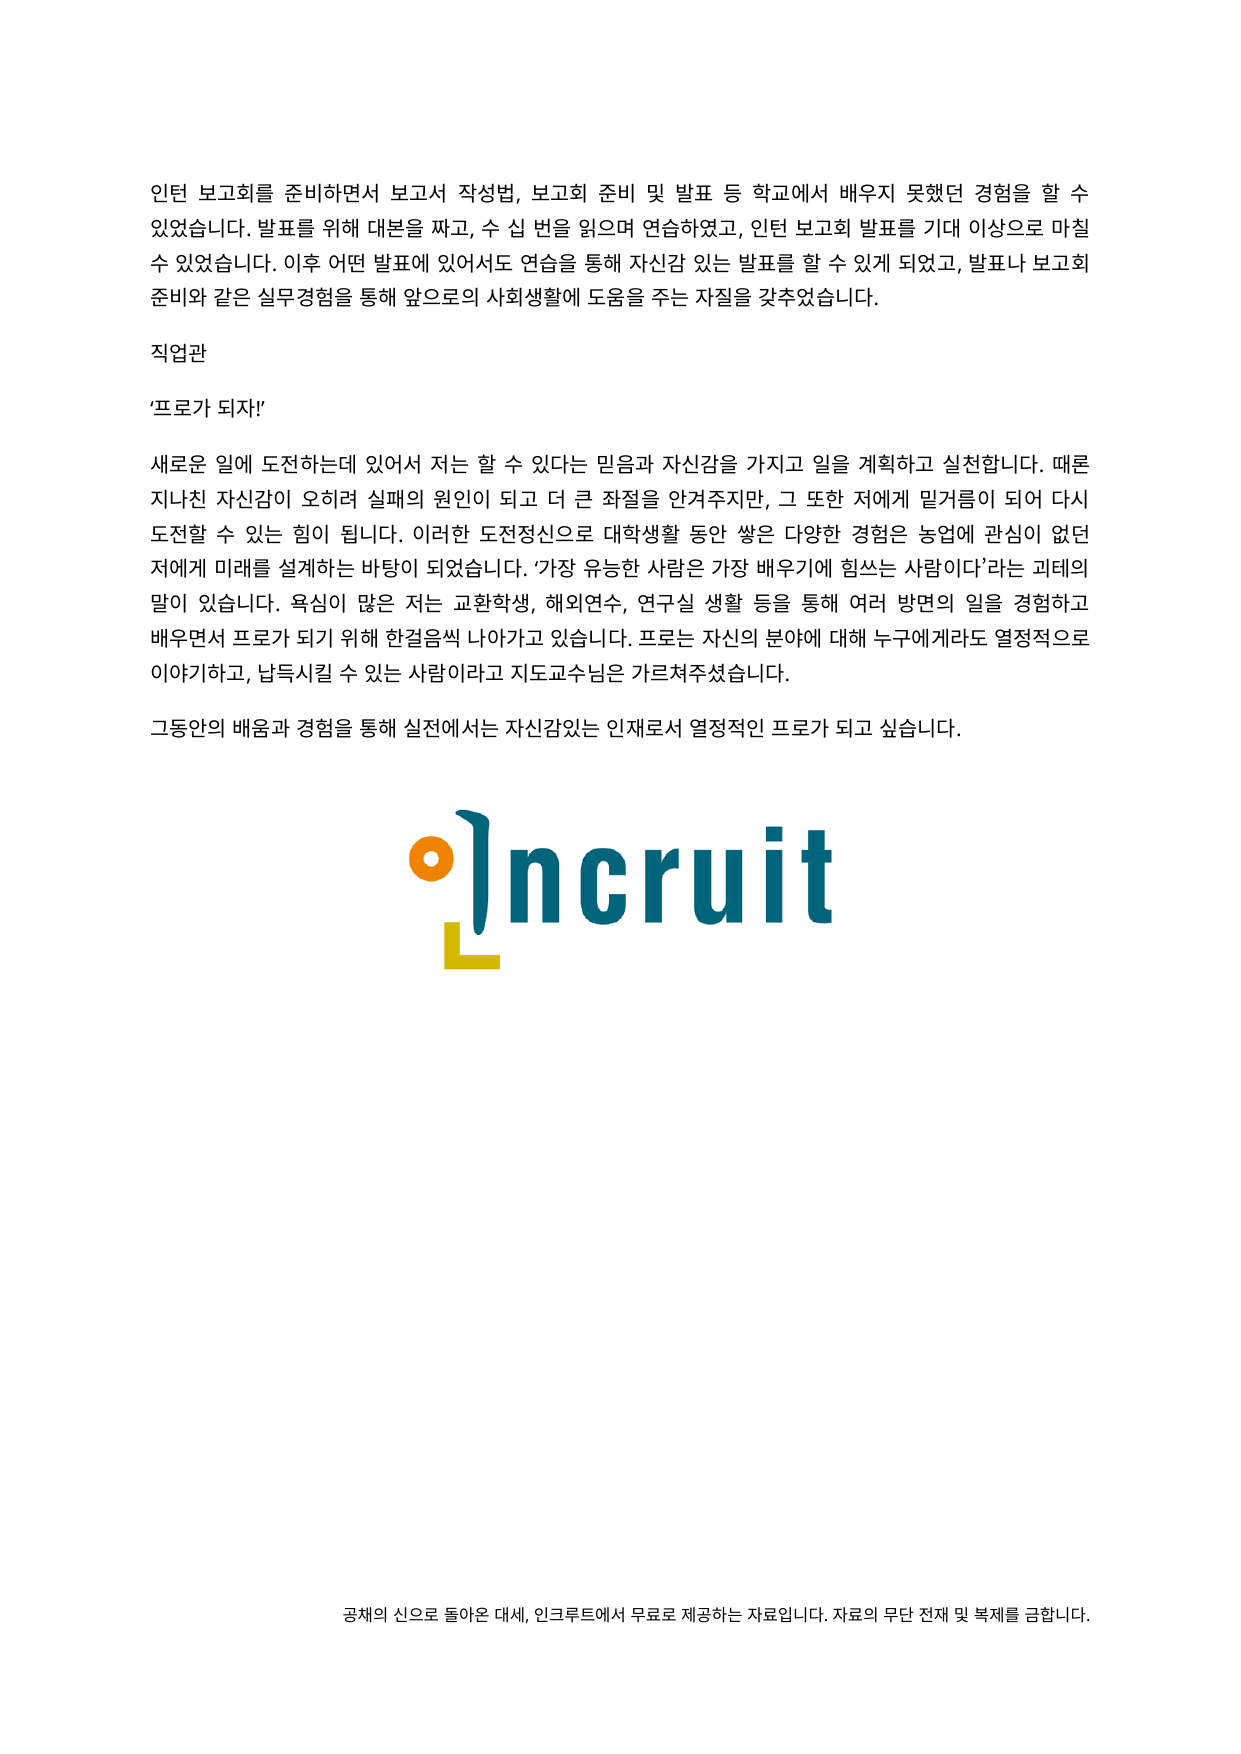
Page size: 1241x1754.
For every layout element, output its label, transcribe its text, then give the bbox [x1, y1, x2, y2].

text ‘프로가 되자!’ [150, 393, 1090, 423]
text 새로운 일에 도전하는데 있어서 저는 할 수 있다는 믿음과 자신감을 가지고 일을 계획하고 실천합니다. 때론 지나친 자신감이 오히려 실패의 원인이 되고 더 큰 좌절을 안겨주지만, 그 또한 저에게 밑거름이 되어 다시 도전할 수 있는 힘이 됩니다. 이러한 도전정신으로 대학생활 동안 쌓은 다양한 경험은 농업에 관심이 없던 저에게 미래를 설계하는 바탕이 되었습니다. ‘가장 유능한 사람은 가장 배우기에 힘쓰는 사람이다’라는 괴테의 말이 있습니다. 욕심이 많은 저는 교환학생, 해외연수, 연구실 생활 등을 통해 여러 방면의 일을 경험하고 배우면서 프로가 되기 위해 한걸음씩 나아가고 있습니다. 프로는 자신의 분야에 대해 누구에게라도 열정적으로 이야기하고, 납득시킬 수 있는 사람이라고 지도교수님은 가르쳐주셨습니다. [150, 448, 1090, 687]
text 직업관 [150, 337, 1090, 367]
text 그동안의 배움과 경험을 통해 실전에서는 자신감있는 인재로서 열정적인 프로가 되고 싶습니다. [150, 713, 1090, 743]
text 인턴 보고회를 준비하면서 보고서 작성법, 보고회 준비 및 발표 등 학교에서 배우지 못했던 경험을 할 수 있었습니다. 발표를 위해 대본을 짜고, 수 십 번을 읽으며 연습하였고, 인턴 보고회 발표를 기대 이상으로 마칠 수 있었습니다. 이후 어떤 발표에 있어서도 연습을 통해 자신감 있는 발표를 할 수 있게 되었고, 발표나 보고회 준비와 같은 실무경험을 통해 앞으로의 사회생활에 도움을 주는 자질을 갖추었습니다. [150, 177, 1090, 312]
picture [391, 801, 849, 978]
